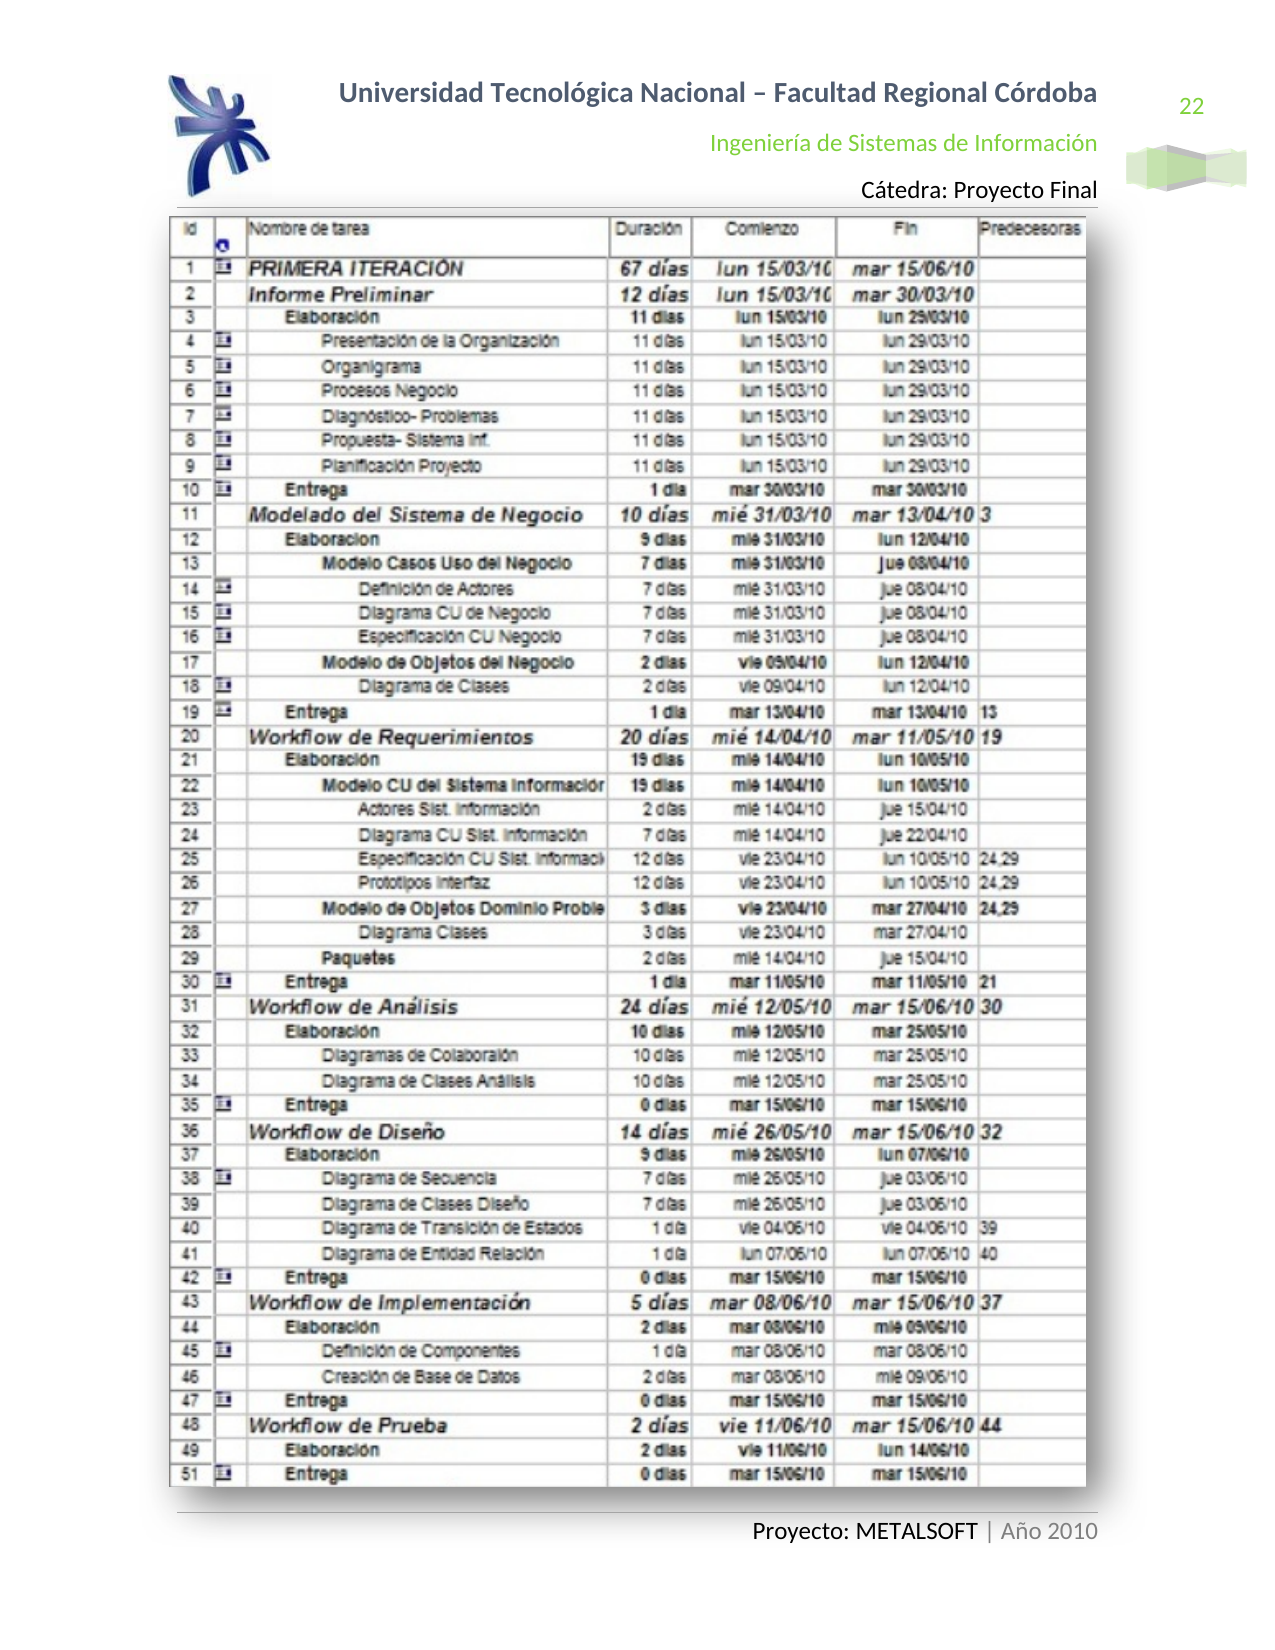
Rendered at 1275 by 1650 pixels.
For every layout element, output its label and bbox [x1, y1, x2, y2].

picture [167, 74, 272, 199]
picture [169, 216, 1086, 1487]
